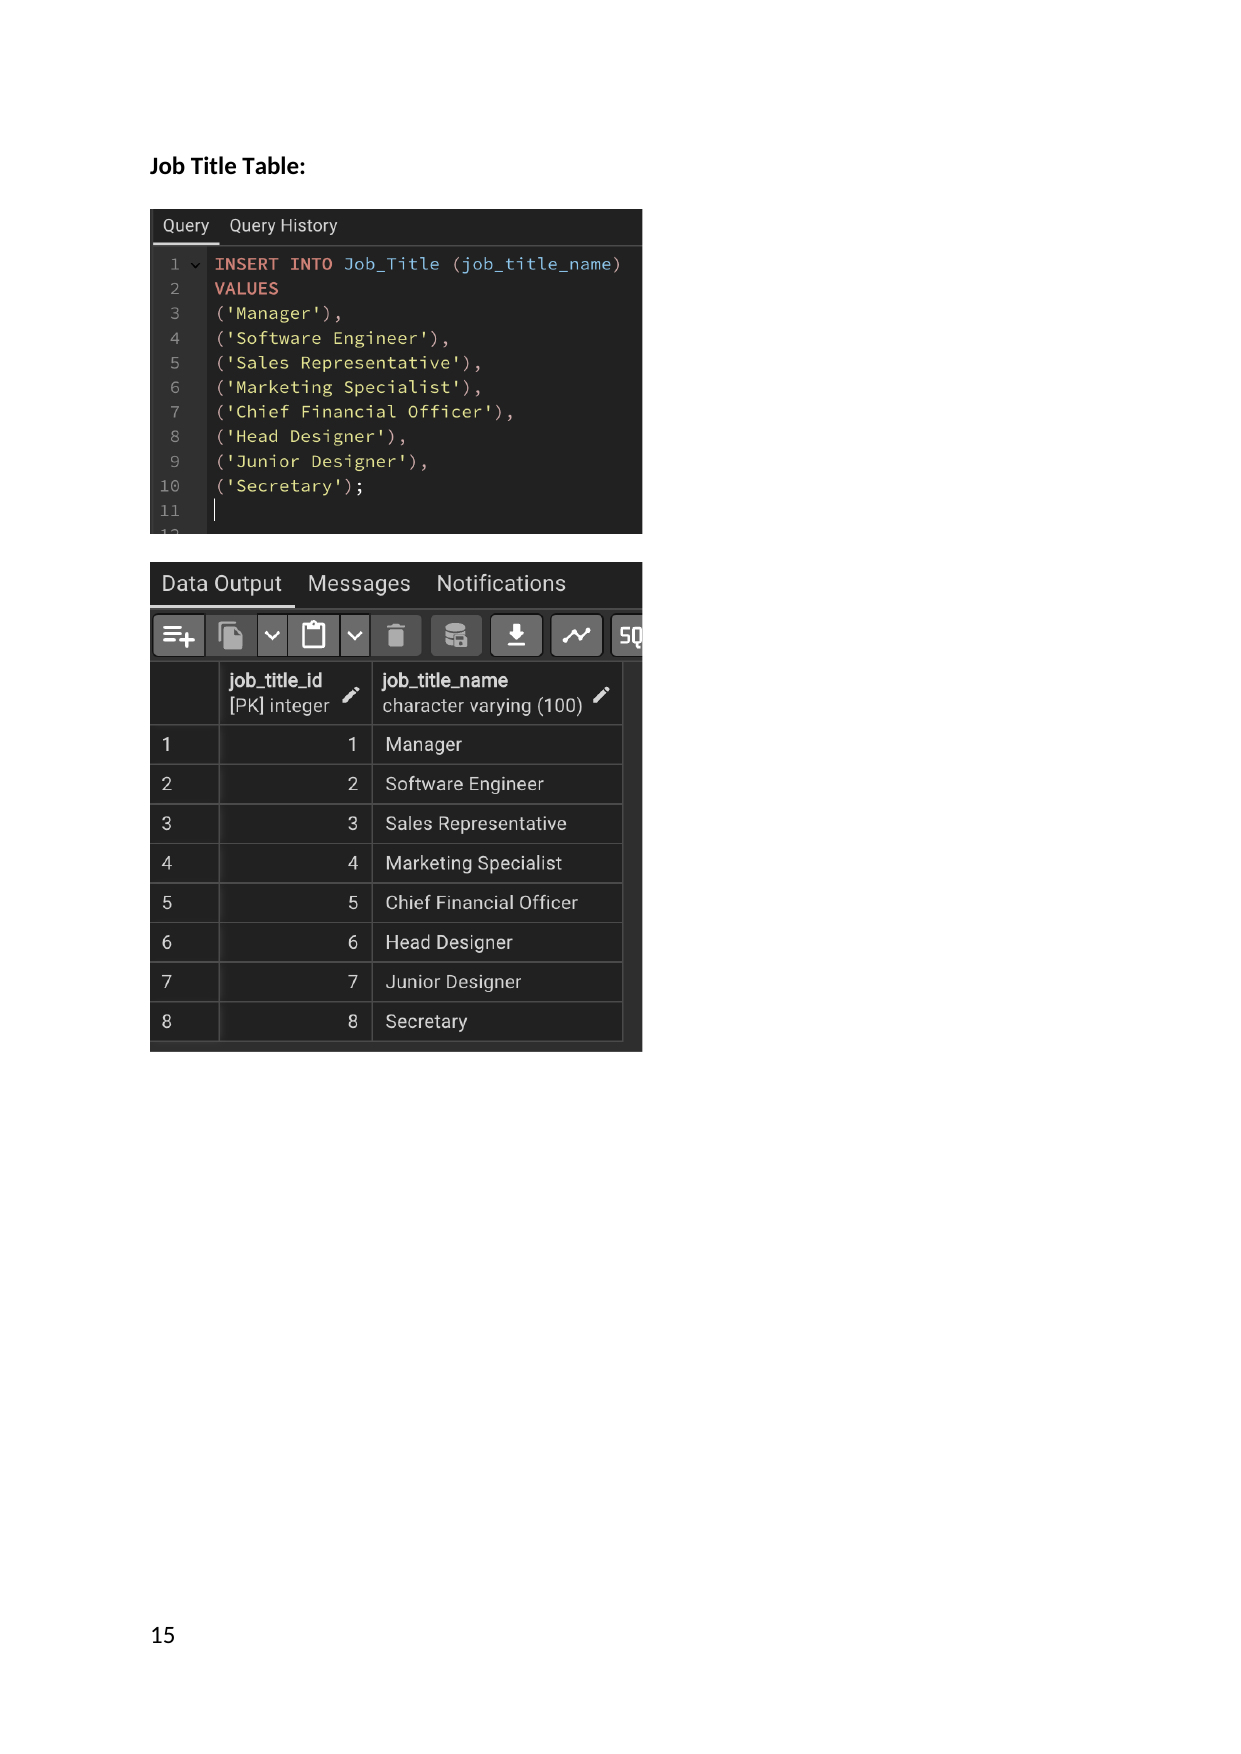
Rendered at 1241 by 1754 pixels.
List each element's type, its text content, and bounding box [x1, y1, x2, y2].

picture [150, 562, 643, 1052]
text Job Title Table: [150, 150, 1090, 181]
picture [150, 209, 643, 534]
